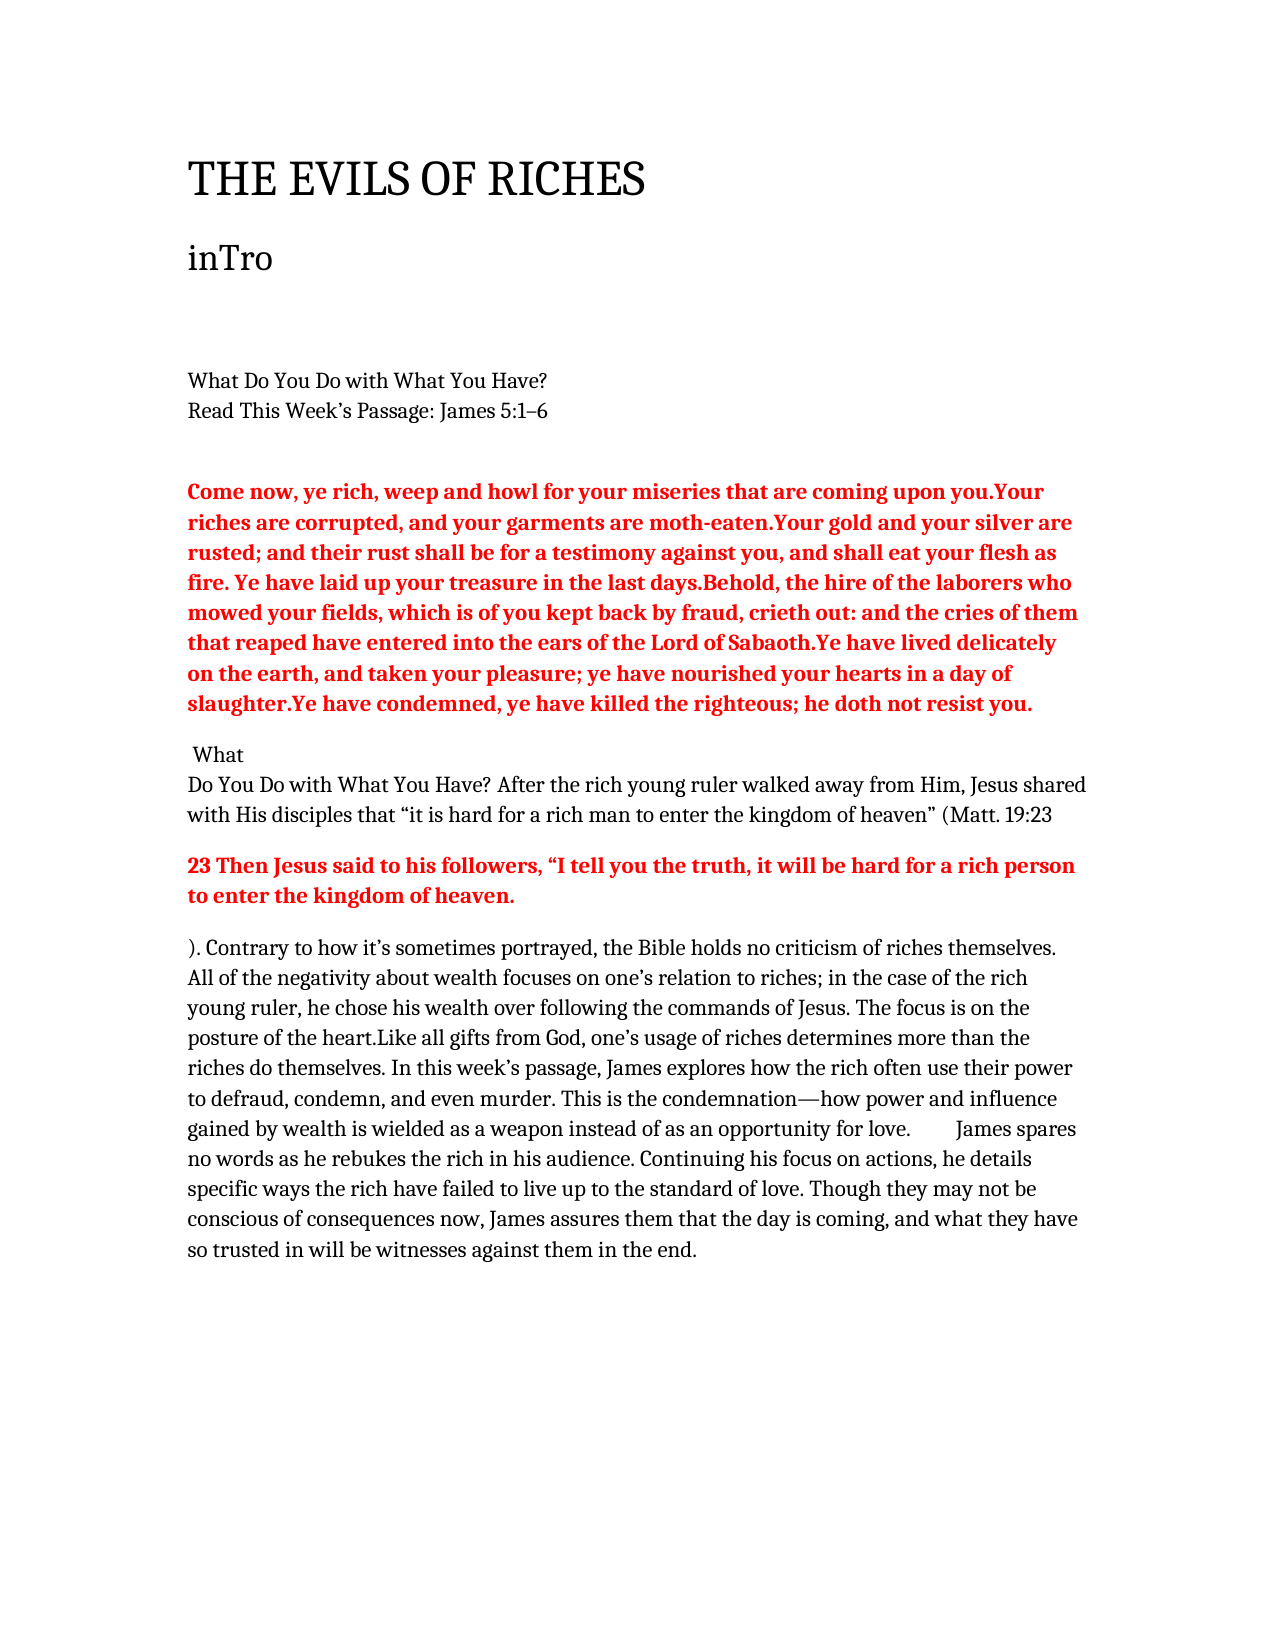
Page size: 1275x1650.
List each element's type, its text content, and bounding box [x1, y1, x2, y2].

text 23 Then Jesus said to his followers, “I tell you the truth, it will be hard for a rich person to enter the kingdom of heaven. [187, 853, 1087, 910]
text ). Contrary to how it’s sometimes portrayed, the Bible holds no criticism of riches themselves. All of the negativity about wealth focuses on one’s relation to riches; in the case of the rich young ruler, he chose his wealth over following the commands of Jesus. The focus is on the posture of the heart.Like all gifts from God, one’s usage of riches determines more than the riches do themselves. In this week’s passage, James explores how the rich often use their power to defraud, condemn, and even murder. This is the condemnation—how power and influence gained by wealth is wielded as a weapon instead of as an opportunity for love. James spares no words as he rebukes the rich in his audience. Continuing his focus on actions, he details specific ways the rich have failed to live up to the standard of love. Though they may not be conscious of consequences now, James assures them that the day is coming, and what they have so trusted in will be witnesses against them in the end. [187, 934, 1087, 1293]
text inTro [187, 237, 1087, 280]
text Come now, ye rich, weep and howl for your miseries that are coming upon you.Your riches are corrupted, and your garments are moth-eaten.Your gold and your silver are rusted; and their rust shall be for a testimony against you, and shall eat your flesh as fire. Ye have laid up your treasure in the last days.Behold, the hire of the laborers who mowed your fields, which is of you kept back by fraud, crieth out: and the cries of them that reaped have entered into the ears of the Lord of Sabaoth.Ye have lived delicately on the earth, and taken your pleasure; ye have nourished your hearts in a day of slaughter.Ye have condemned, ye have killed the righteous; he doth not resist you. [187, 479, 1087, 717]
text THE EVILS OF RICHES [187, 150, 1087, 207]
text What Do You Do with What You Have? After the rich young ruler walked away from Him, Jesus shared with His disciples that “it is hard for a rich man to enter the kingdom of heaven” (Matt. 19:23 [187, 742, 1087, 828]
text What Do You Do with What You Have? Read This Week’s Passage: James 5:1–6 [187, 307, 1087, 454]
